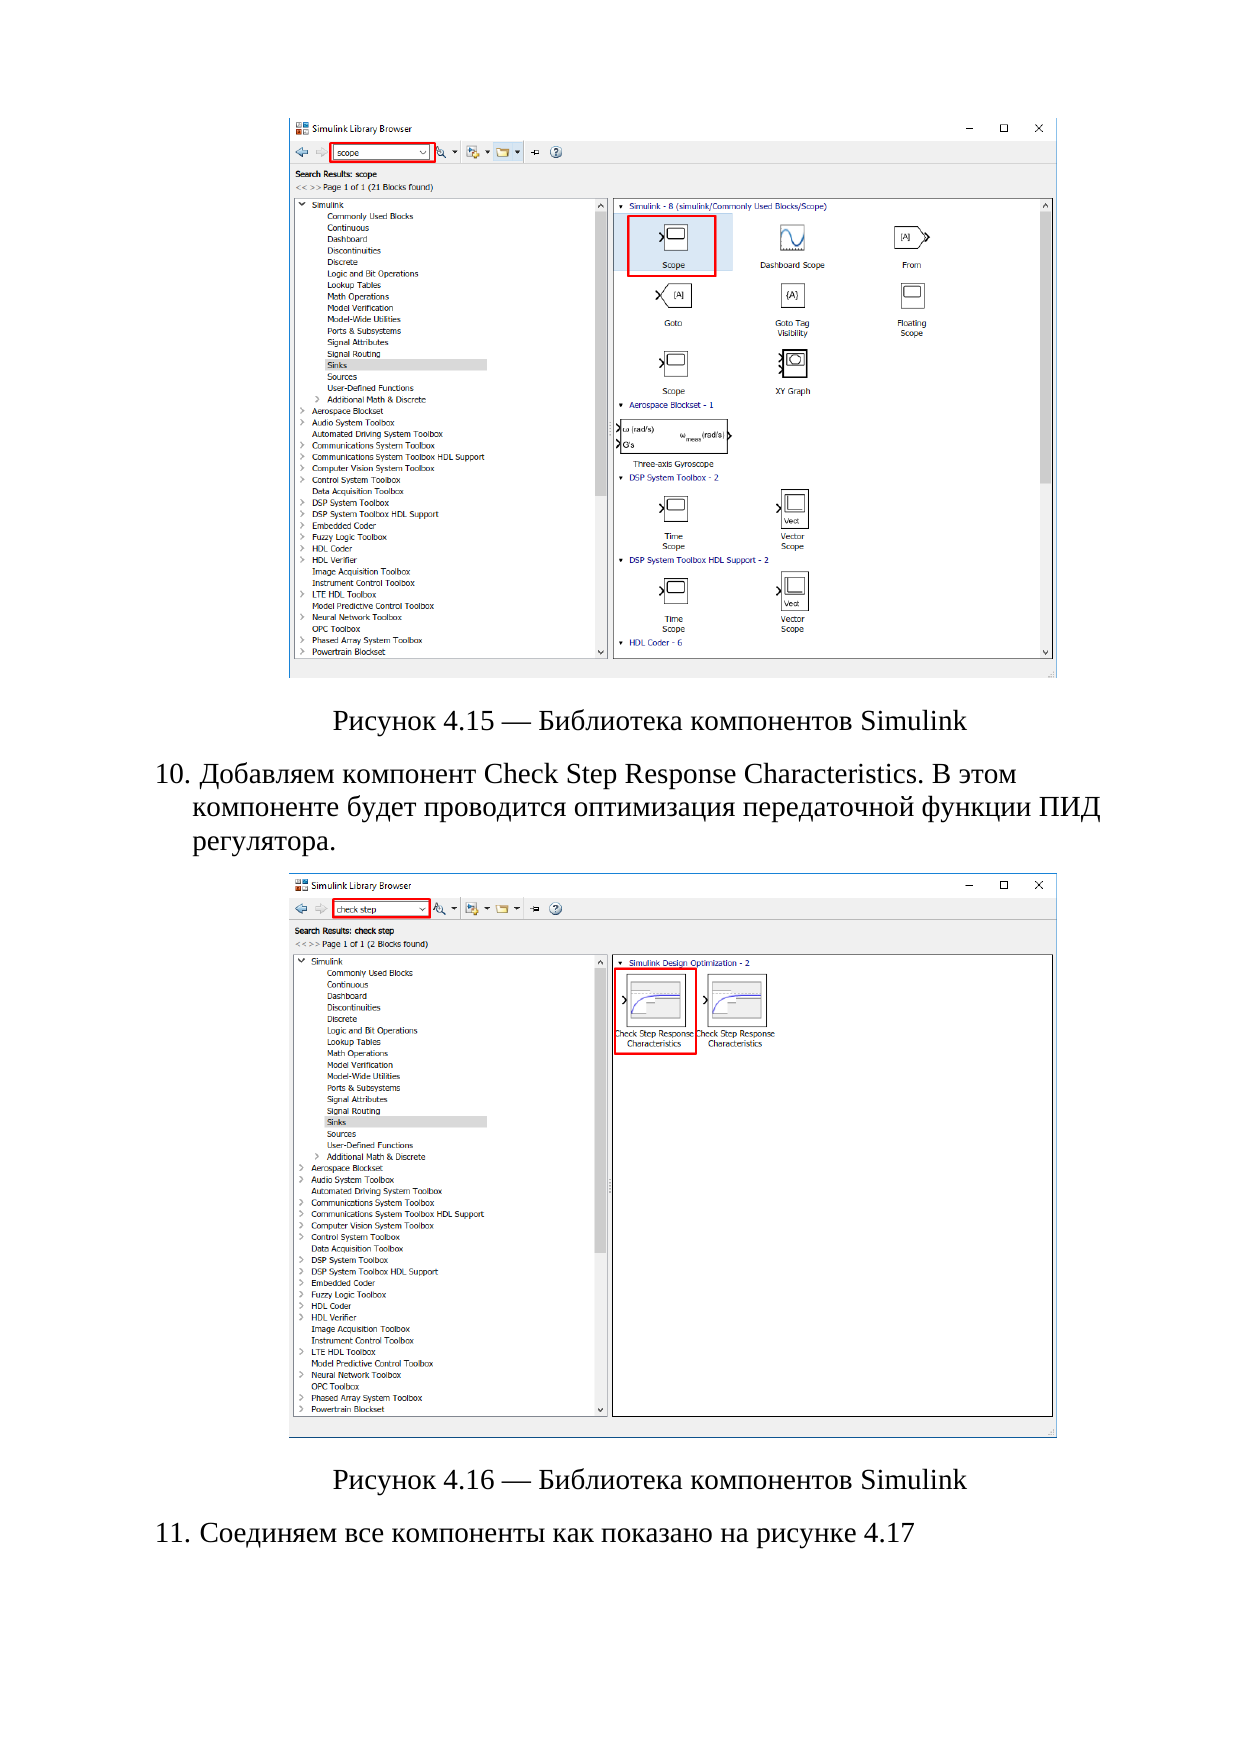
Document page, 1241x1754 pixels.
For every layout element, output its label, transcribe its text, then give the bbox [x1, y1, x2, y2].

list Добавляем компонент Check Step Response Characteristics. В этом компоненте будет проводится оптимизация передаточной функции ПИД регулятора. [154, 756, 1152, 856]
picture [289, 873, 1057, 1438]
picture [289, 118, 1057, 678]
text Рисунок 4.15 — Библиотека компонентов Simulink [148, 703, 1152, 737]
text Рисунок 4.16 — Библиотека компонентов Simulink [148, 1462, 1152, 1496]
list Соединяем все компоненты как показано на рисунке 4.17 [154, 1515, 1152, 1549]
